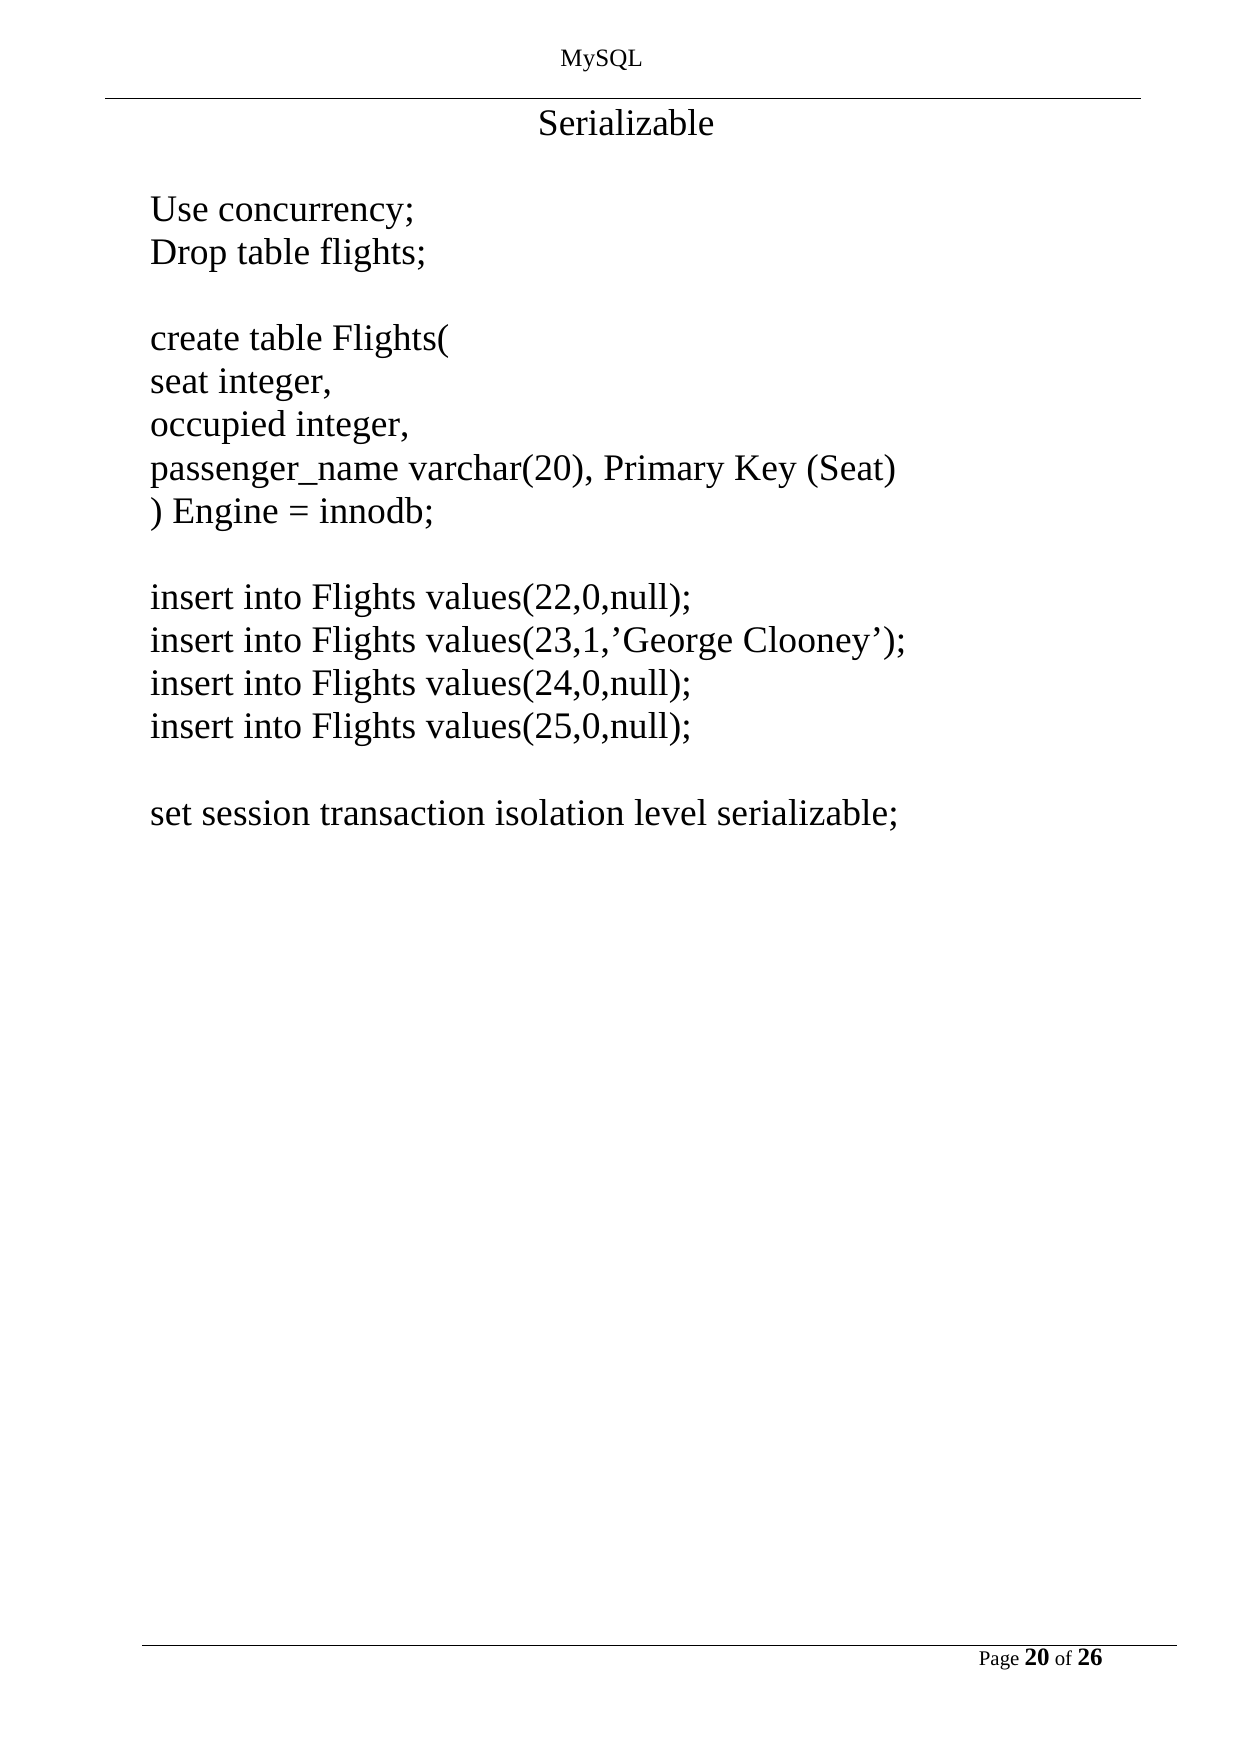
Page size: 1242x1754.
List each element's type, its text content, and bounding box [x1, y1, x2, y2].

text ) Engine = innodb; [150, 488, 1000, 531]
text create table Flights( [150, 316, 1000, 359]
text Drop table flights; [150, 229, 1000, 272]
text insert into Flights values(24,0,null); [150, 661, 1000, 704]
text set session transaction isolation level serializable; [150, 790, 1000, 833]
text insert into Flights values(25,0,null); [150, 704, 1000, 747]
text passenger_name varchar(20), Primary Key (Seat) [150, 445, 1000, 488]
text occupied integer, [150, 402, 1000, 445]
text Serializable [150, 100, 1102, 143]
text Use concurrency; [150, 186, 1000, 229]
text seat integer, [150, 359, 1000, 402]
text insert into Flights values(23,1,’George Clooney’); [150, 617, 1000, 661]
text insert into Flights values(22,0,null); [150, 574, 1000, 617]
